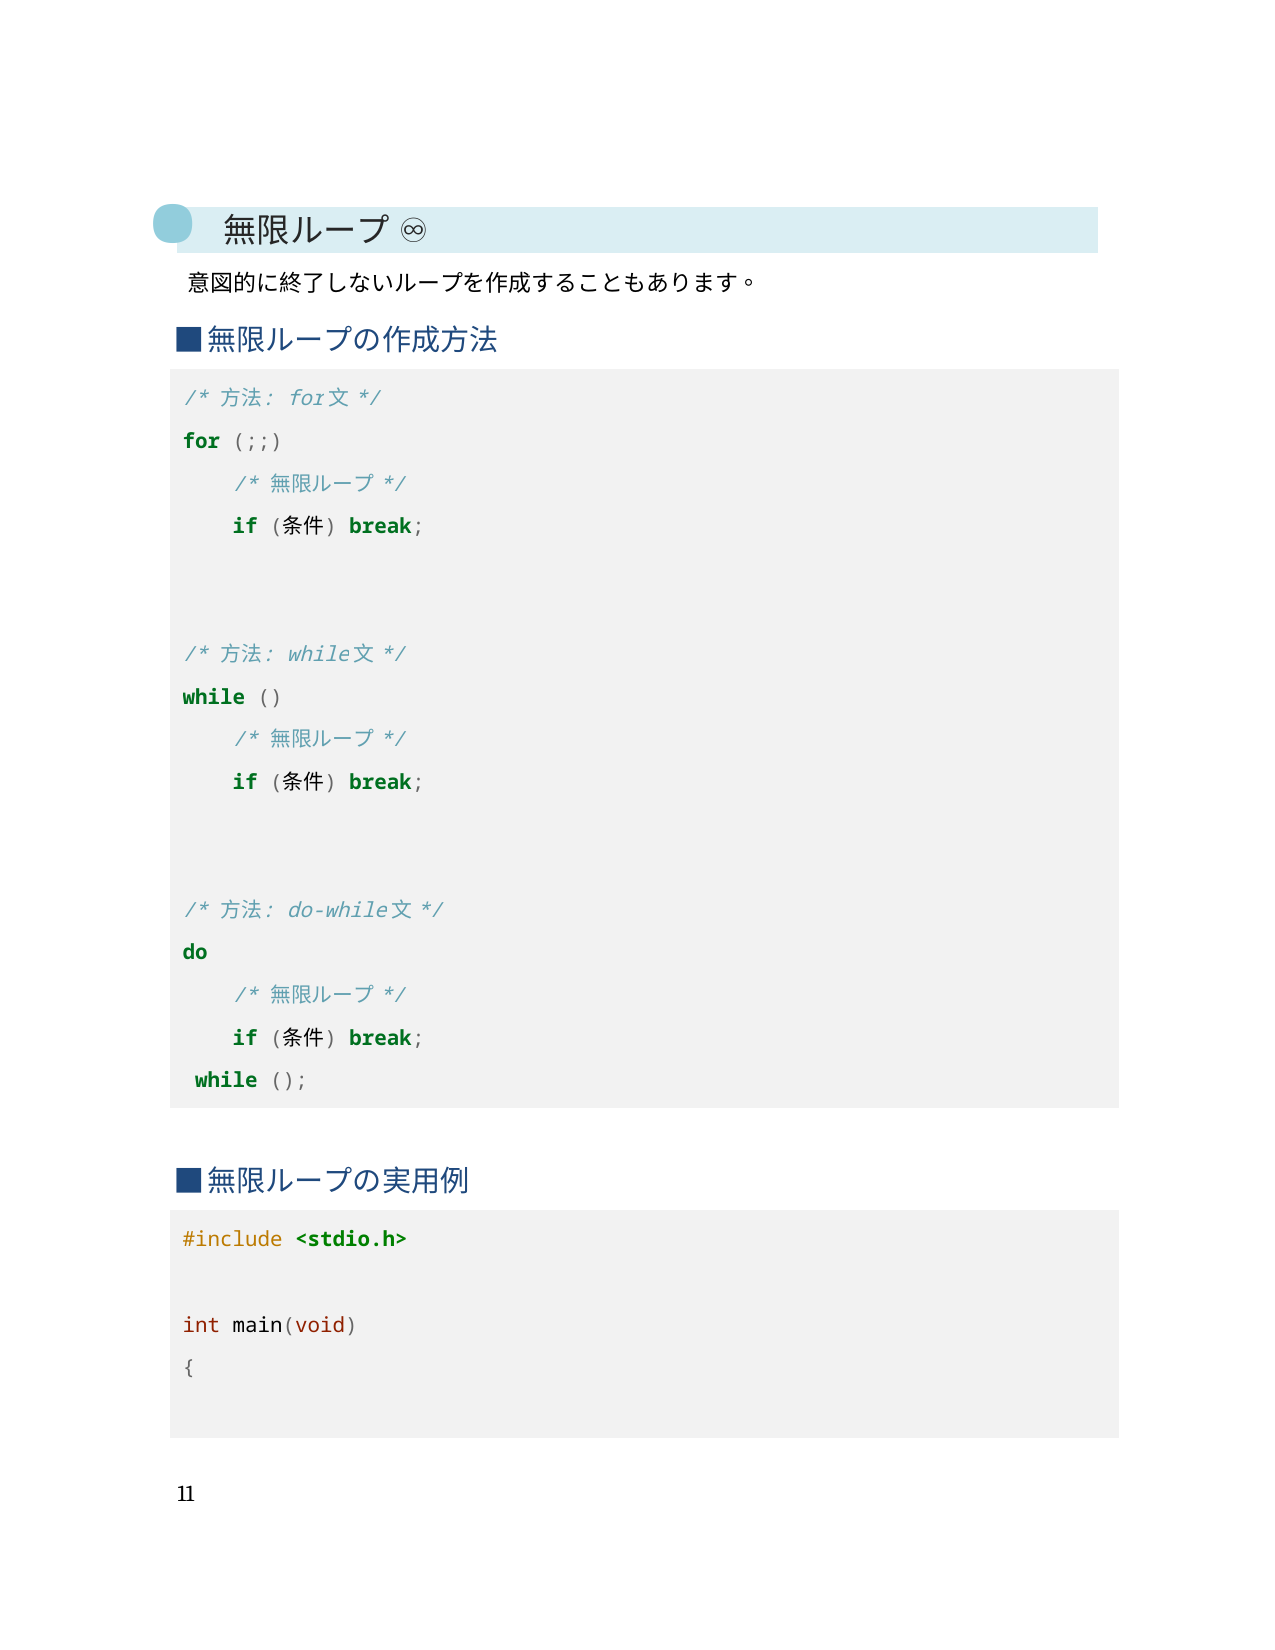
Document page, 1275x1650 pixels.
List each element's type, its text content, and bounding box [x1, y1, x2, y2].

text /* 方法: for文 */ for (;;) /* 無限ループ */ if (条件) break; /* 方法: while文 */ while () /* 無限ループ */ if (条件) break; /* 方法: do-while文 */ do /* 無限ループ */ if (条件) break; while (); [183, 381, 1106, 1096]
text 意図的に終了しないループを作成することもあります。 [177, 258, 1098, 300]
subtitle 無限ループの作成方法 [177, 319, 1098, 358]
subtitle 無限ループの実用例 [177, 1160, 1098, 1199]
subtitle 無限ループ ♾ [177, 207, 1098, 253]
